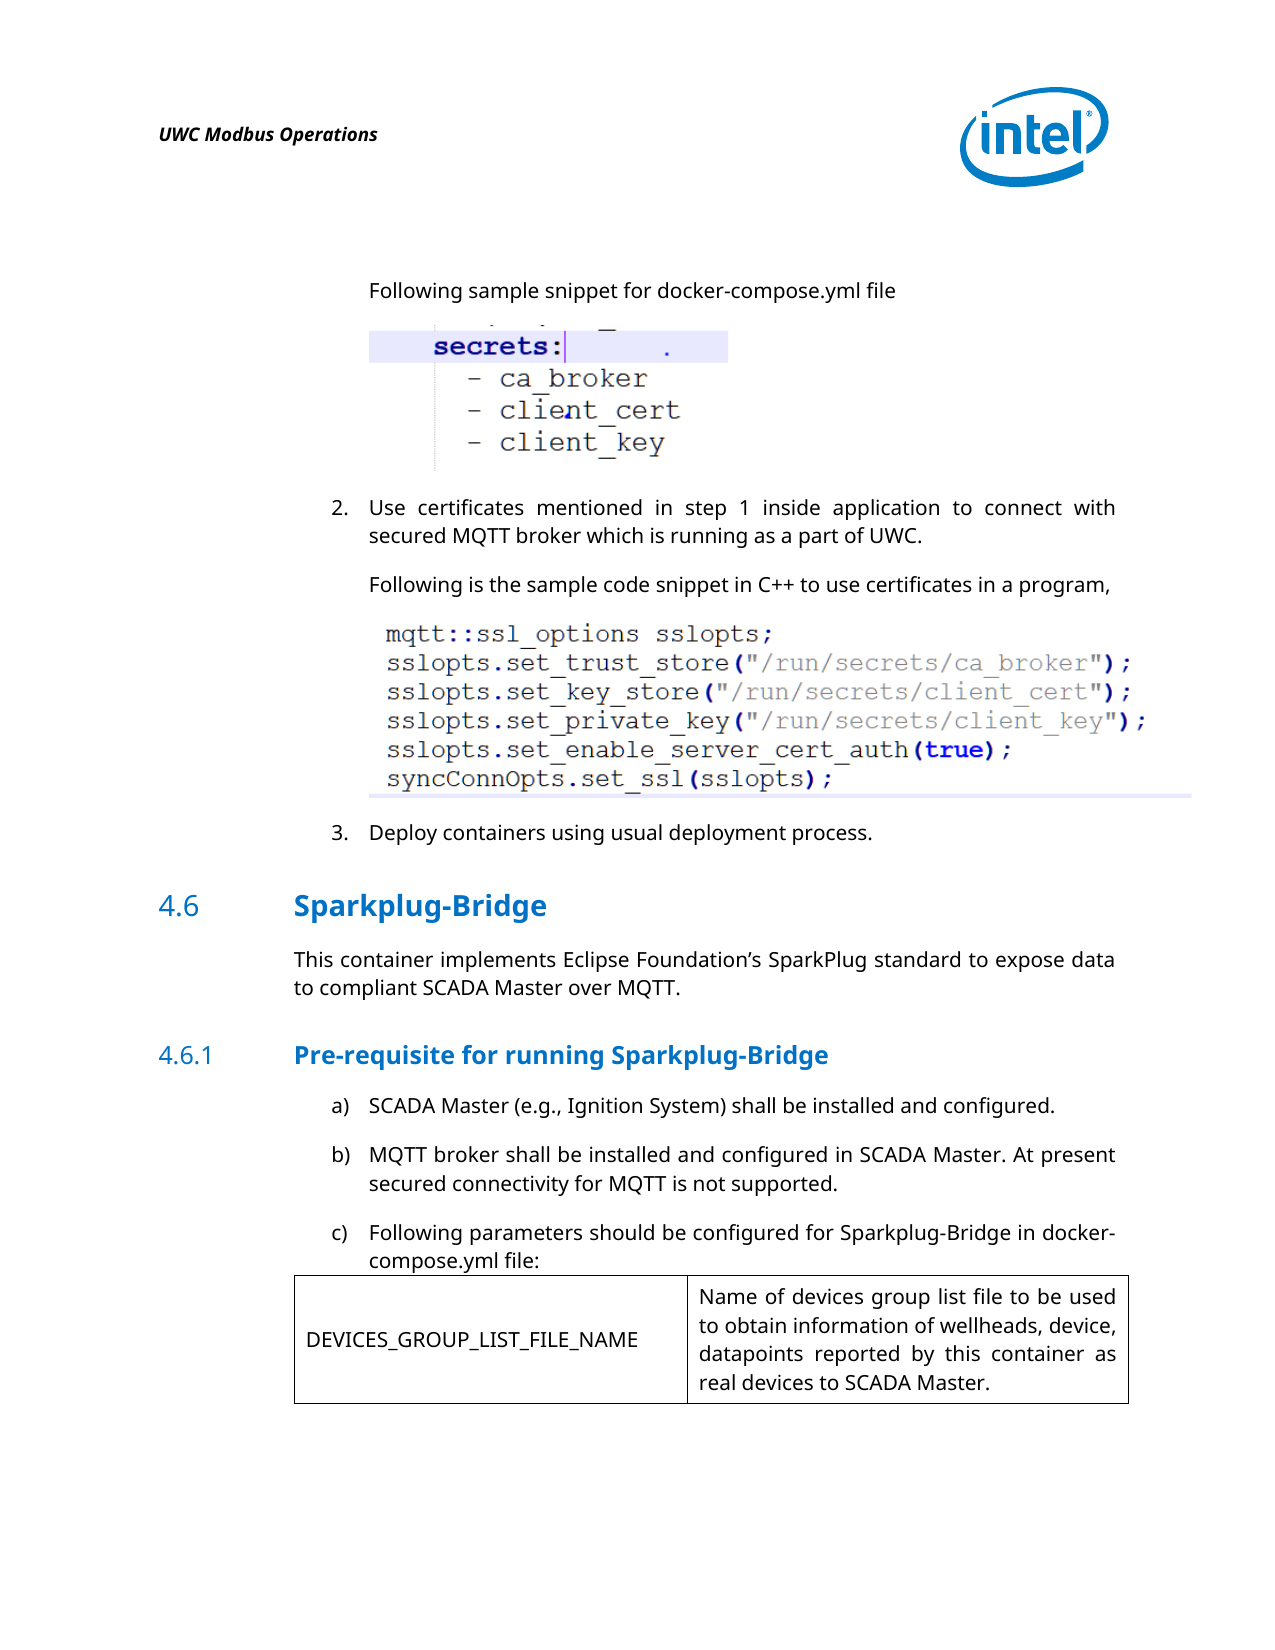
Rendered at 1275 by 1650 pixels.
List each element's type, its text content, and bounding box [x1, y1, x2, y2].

subtitle Pre-requisite for running Sparkplug-Bridge [158, 1039, 1117, 1070]
picture [368, 325, 729, 472]
picture [368, 619, 1192, 798]
text Following is the sample code snippet in C++ to use certificates in a program, [369, 570, 1117, 599]
text Following sample snippet for docker-compose.yml file [369, 276, 1117, 305]
list Use certificates mentioned in step 1 inside application to connect with secured MQTT broker which is running as a part of UWC. [331, 493, 1117, 549]
table_header DEVICES_GROUP_LIST_FILE_NAME [295, 1276, 687, 1402]
list Deploy containers using usual deployment process. [331, 818, 1117, 847]
list Following parameters should be configured for Sparkplug-Bridge in docker-compose.yml file: [331, 1218, 1117, 1275]
table_header Name of devices group list file to be used to obtain information of wellheads, device, datapoints reported by this container as real devices to SCADA Master. [688, 1276, 1128, 1402]
list SCADA Master (e.g., Ignition System) shall be installed and configured. [331, 1091, 1117, 1120]
subtitle Sparkplug-Bridge [158, 888, 1117, 924]
text This container implements Eclipse Foundation’s SparkPlug standard to expose data to compliant SCADA Master over MQTT. [294, 945, 1117, 1002]
list MQTT broker shall be installed and configured in SCADA Master. At present secured connectivity for MQTT is not supported. [331, 1141, 1117, 1197]
